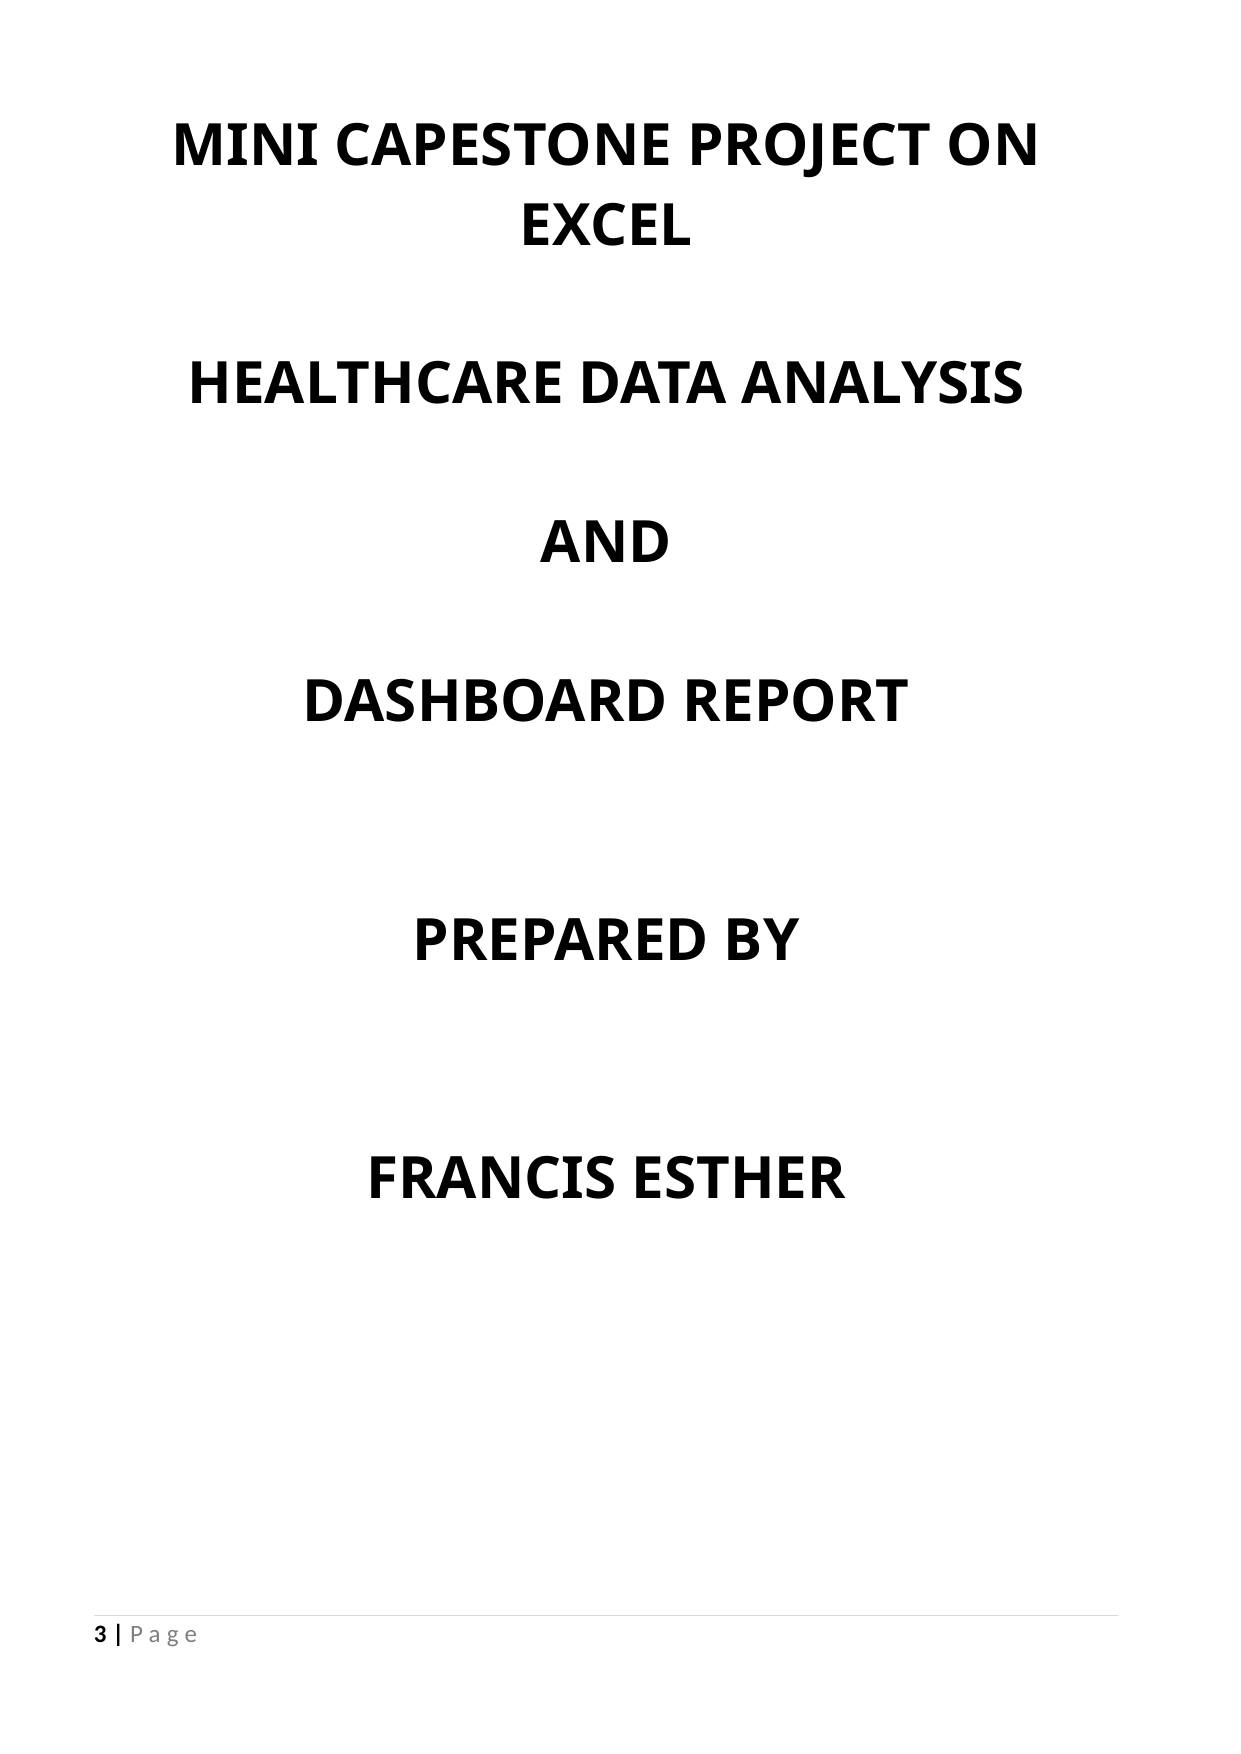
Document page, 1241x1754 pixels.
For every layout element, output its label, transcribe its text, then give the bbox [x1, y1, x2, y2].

text FRANCIS ESTHER [94, 1136, 1118, 1216]
text MINI CAPESTONE PROJECT ON EXCEL [94, 103, 1118, 262]
text HEALTHCARE DATA ANALYSIS [94, 342, 1118, 421]
text PREPARED BY [94, 898, 1118, 977]
text DASHBOARD REPORT [94, 659, 1118, 739]
text AND [94, 501, 1118, 580]
